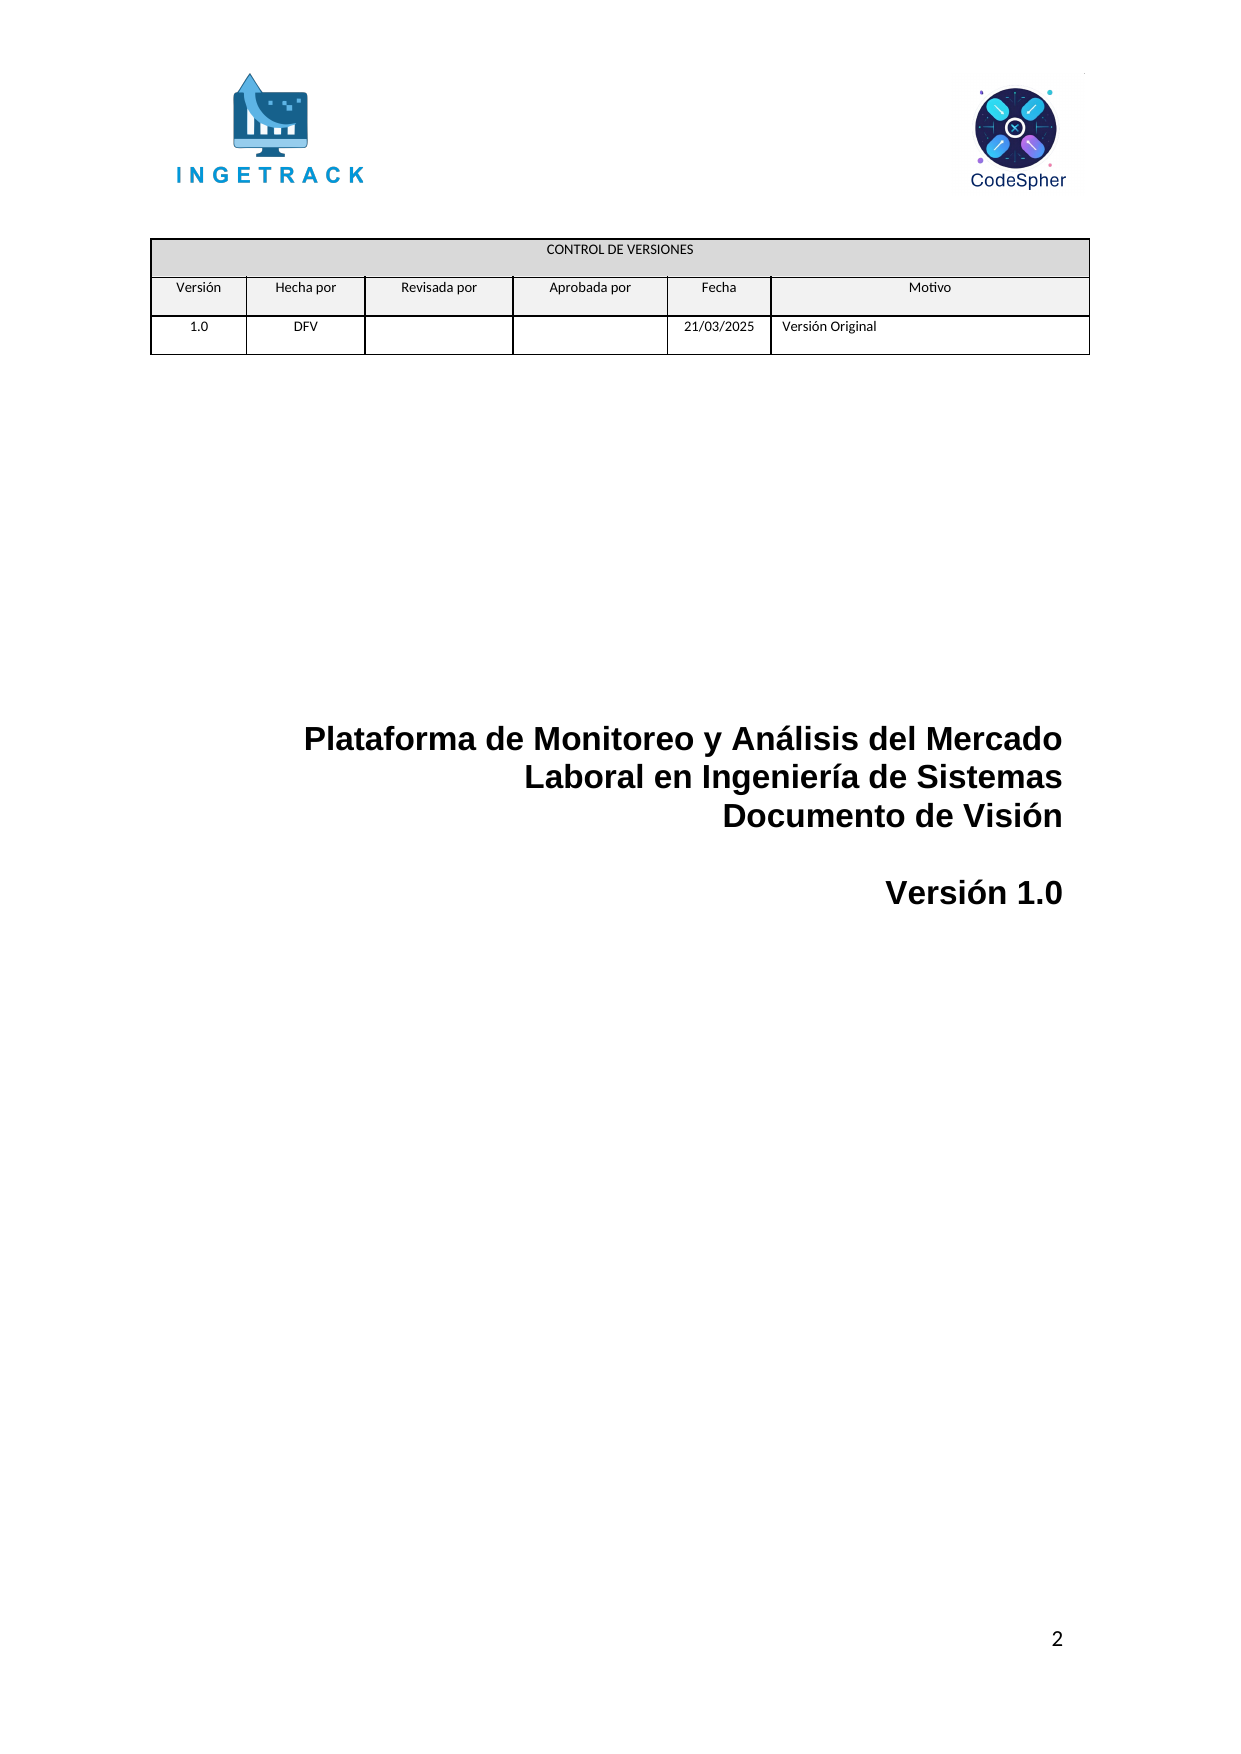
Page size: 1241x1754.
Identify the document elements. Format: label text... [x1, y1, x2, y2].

picture [950, 73, 1085, 196]
table_header CONTROL DE VERSIONES [152, 240, 1089, 276]
table_cell Hecha por [247, 278, 364, 315]
table_cell Versión Original [772, 317, 1089, 353]
table_cell 21/03/2025 [668, 317, 770, 353]
table_cell 1.0 [152, 317, 246, 353]
table_cell Fecha [668, 278, 770, 315]
table_cell Motivo [772, 278, 1089, 315]
table_cell Revisada por [366, 278, 512, 315]
table_cell [514, 317, 667, 353]
title Plataforma de Monitoreo y Análisis del Mercado Laboral en Ingeniería de Sistemas [177, 719, 1063, 796]
table_cell DFV [247, 317, 364, 353]
table_cell Versión [152, 278, 246, 315]
title Documento de Visión [177, 796, 1063, 834]
picture [359, 169, 364, 180]
table_cell [366, 317, 512, 353]
title Versión 1.0 [177, 873, 1063, 911]
table_cell Aprobada por [514, 278, 667, 315]
picture [177, 73, 364, 183]
